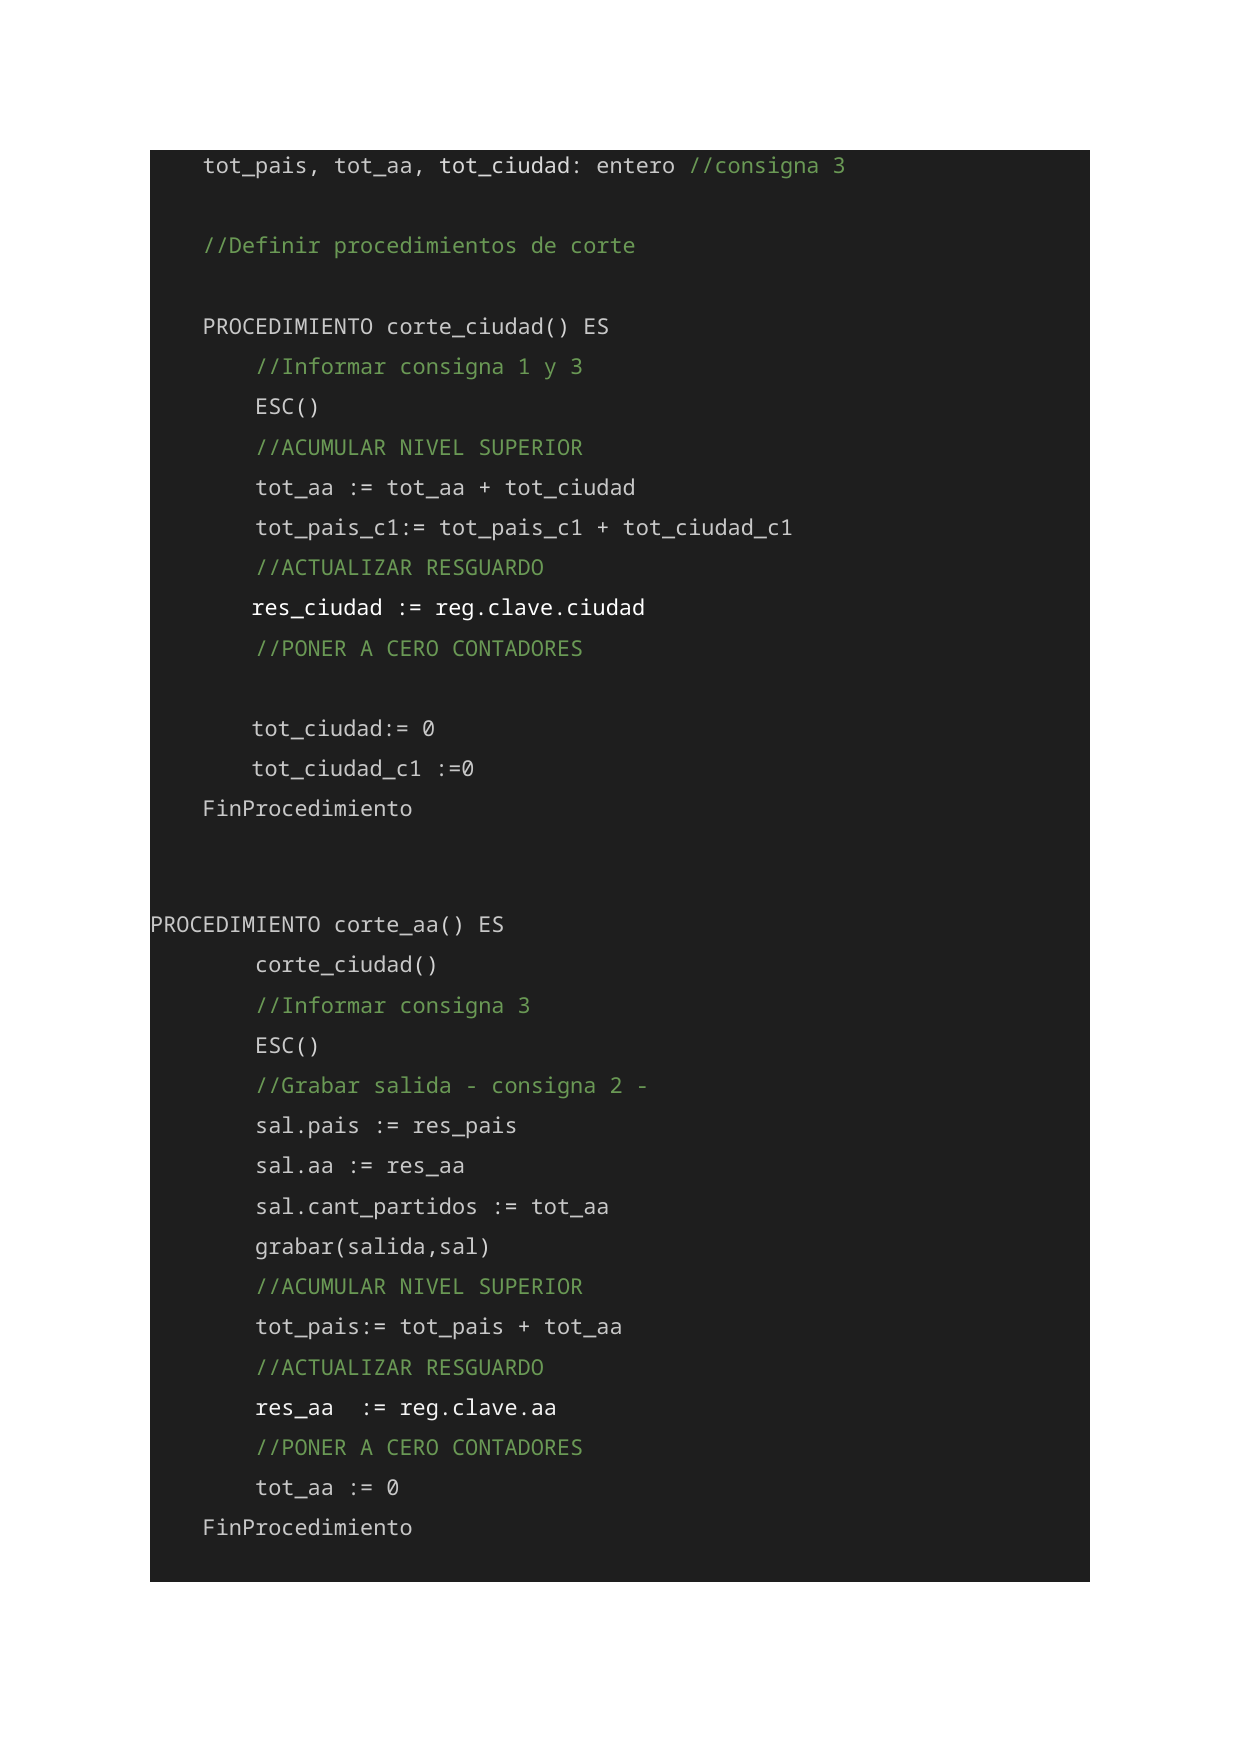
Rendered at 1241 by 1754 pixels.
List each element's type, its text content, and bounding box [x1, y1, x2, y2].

text res_ciudad := reg.clave.ciudad [150, 592, 1090, 622]
text tot_pais_c1:= tot_pais_c1 + tot_ciudad_c1 [150, 512, 1090, 542]
text tot_pais:= tot_pais + tot_aa [150, 1311, 1090, 1341]
text sal.cant_partidos := tot_aa [150, 1191, 1090, 1221]
text FinProcedimiento [150, 1512, 1090, 1542]
text FinProcedimiento [150, 793, 1090, 823]
text PROCEDIMIENTO corte_ciudad() ES [150, 311, 1090, 341]
text //Informar consigna 3 [150, 990, 1090, 1019]
text sal.aa := res_aa [150, 1151, 1090, 1180]
text //ACUMULAR NIVEL SUPERIOR [150, 431, 1090, 461]
text res_aa := reg.clave.aa [150, 1392, 1090, 1422]
text PROCEDIMIENTO corte_aa() ES [150, 909, 1090, 939]
text //ACUMULAR NIVEL SUPERIOR [150, 1271, 1090, 1301]
text sal.pais := res_pais [150, 1110, 1090, 1140]
text tot_aa := 0 [150, 1472, 1090, 1502]
text ESC() [150, 391, 1090, 421]
text //Grabar salida - consigna 2 - [150, 1070, 1090, 1100]
text //PONER A CERO CONTADORES [150, 632, 1090, 662]
text //ACTUALIZAR RESGUARDO [150, 552, 1090, 582]
text //Informar consigna 1 y 3 [150, 351, 1090, 381]
text //PONER A CERO CONTADORES [150, 1432, 1090, 1462]
text //Definir procedimientos de corte [150, 230, 1090, 260]
text tot_ciudad_c1 :=0 [150, 753, 1090, 783]
text tot_aa := tot_aa + tot_ciudad [150, 472, 1090, 501]
text tot_pais, tot_aa, tot_ciudad: entero //consigna 3 [150, 150, 1090, 180]
text ESC() [150, 1030, 1090, 1060]
text grabar(salida,sal) [150, 1231, 1090, 1261]
text corte_ciudad() [150, 949, 1090, 979]
text //ACTUALIZAR RESGUARDO [150, 1352, 1090, 1381]
text tot_ciudad:= 0 [150, 713, 1090, 743]
